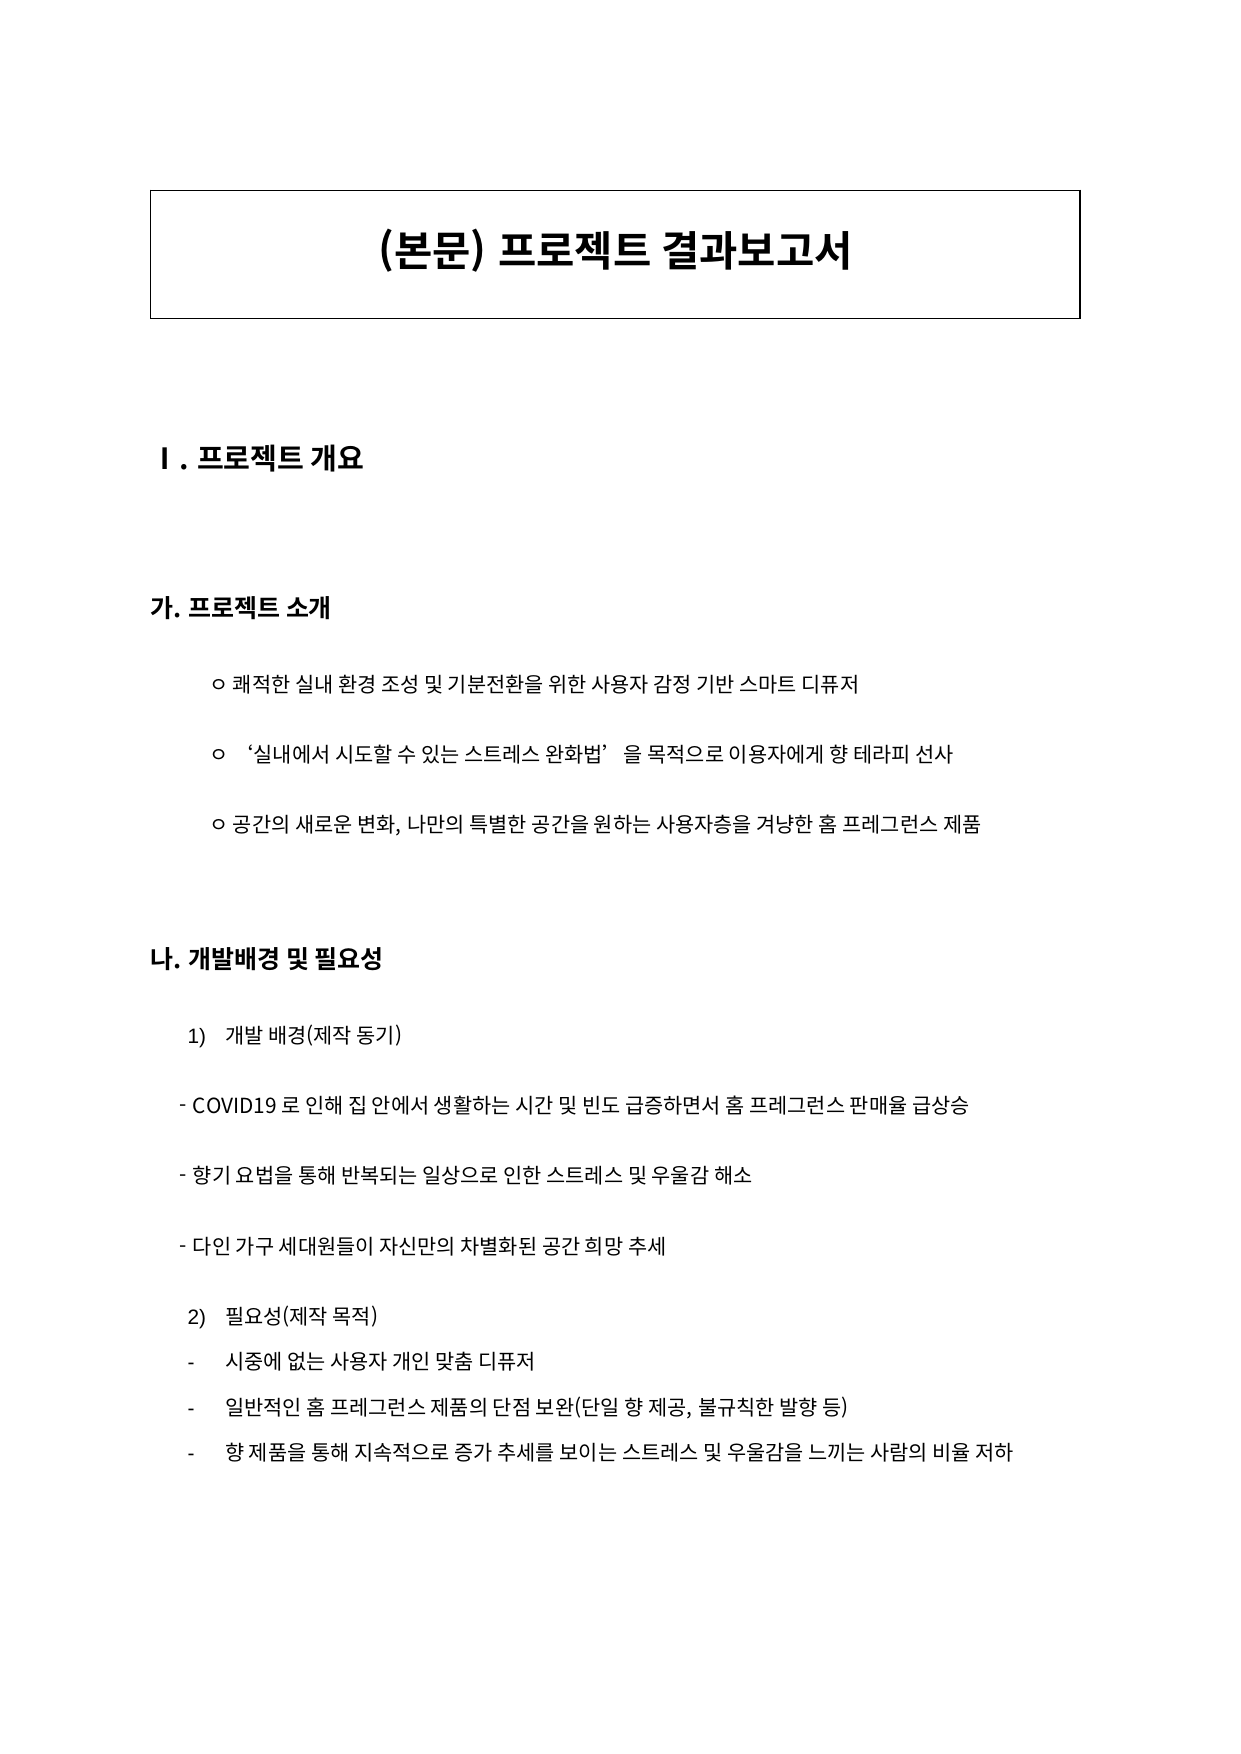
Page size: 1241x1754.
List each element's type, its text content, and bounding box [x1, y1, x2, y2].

list 개발 배경(제작 동기) [187, 1019, 1090, 1049]
text - 다인 가구 세대원들이 자신만의 차별화된 공간 희망 추세 [179, 1230, 1090, 1260]
text - COVID19로 인해 집 안에서 생활하는 시간 및 빈도 급증하면서 홈 프레그런스 판매율 급상승 [179, 1089, 1090, 1119]
list 향 제품을 통해 지속적으로 증가 추세를 보이는 스트레스 및 우울감을 느끼는 사람의 비율 저하 [187, 1436, 1090, 1466]
text ㅇ ‘실내에서 시도할 수 있는 스트레스 완화법’을 목적으로 이용자에게 향 테라피 선사 [209, 738, 1090, 768]
text ㅇ 쾌적한 실내 환경 조성 및 기분전환을 위한 사용자 감정 기반 스마트 디퓨저 [150, 668, 1090, 698]
list 시중에 없는 사용자 개인 맞춤 디퓨저 [187, 1346, 1090, 1376]
list 일반적인 홈 프레그런스 제품의 단점 보완(단일 향 제공, 불규칙한 발향 등) [187, 1391, 1090, 1421]
text 가. 프로젝트 소개 [150, 588, 1090, 625]
table_header (본문) 프로젝트 결과보고서 [151, 191, 1079, 318]
text ㅇ 공간의 새로운 변화, 나만의 특별한 공간을 원하는 사용자층을 겨냥한 홈 프레그런스 제품 [209, 808, 1090, 839]
text Ⅰ. 프로젝트 개요 [150, 436, 1090, 478]
text - 향기 요법을 통해 반복되는 일상으로 인한 스트레스 및 우울감 해소 [179, 1160, 1090, 1190]
list 필요성(제작 목적) [187, 1300, 1090, 1331]
text 나. 개발배경 및 필요성 [150, 940, 1090, 976]
